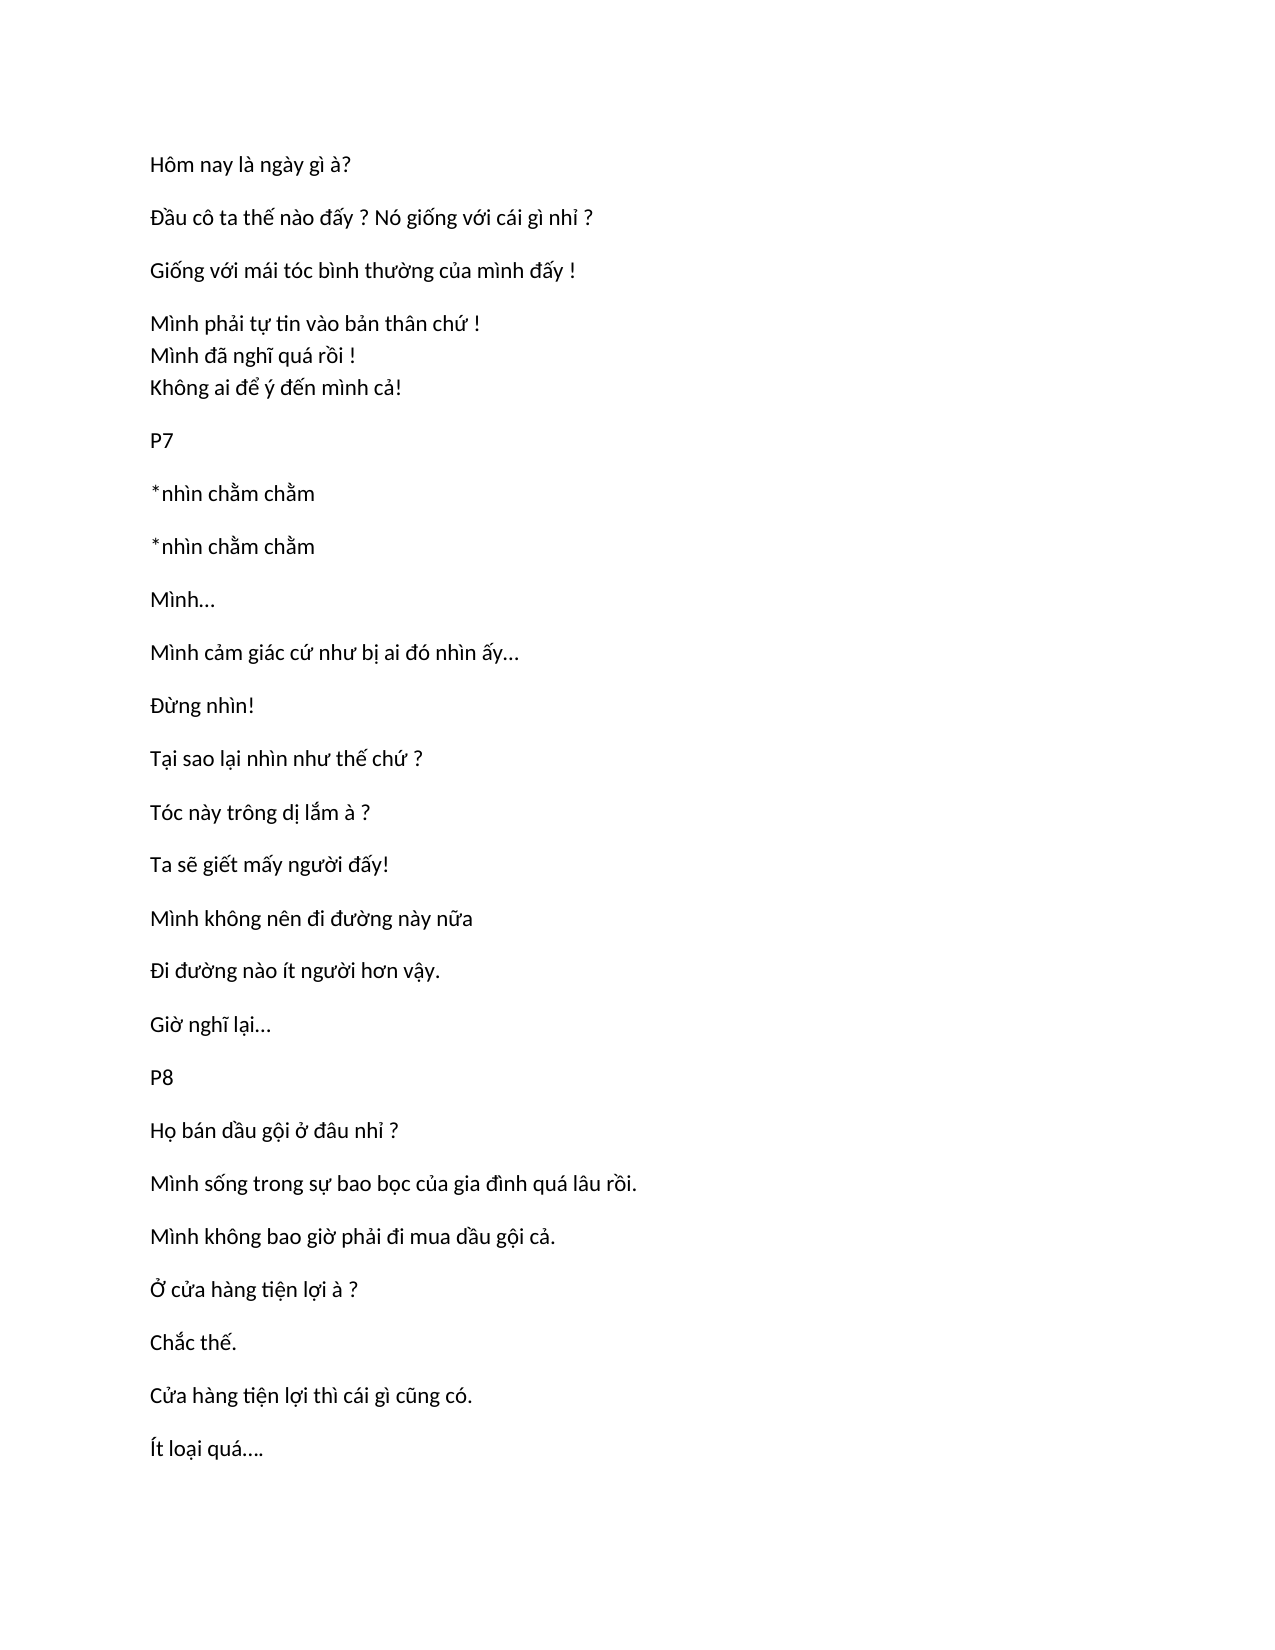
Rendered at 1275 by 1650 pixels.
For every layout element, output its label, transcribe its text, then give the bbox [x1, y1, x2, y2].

text Đi đường nào ít người hơn vậy. [150, 957, 1125, 985]
text Tóc này trông dị lắm à ? [150, 798, 1125, 826]
text Đầu cô ta thế nào đấy ? Nó giống với cái gì nhỉ ? [150, 203, 1125, 231]
text Mình không bao giờ phải đi mua dầu gội cả. [150, 1222, 1125, 1250]
text Giờ nghĩ lại… [150, 1010, 1125, 1038]
text Chắc thế. [150, 1328, 1125, 1356]
text *nhìn chằm chằm [150, 479, 1125, 507]
text Họ bán dầu gội ở đâu nhỉ ? [150, 1116, 1125, 1144]
text Giống với mái tóc bình thường của mình đấy ! [150, 256, 1125, 284]
text Ở cửa hàng tiện lợi à ? [150, 1275, 1125, 1303]
text Tại sao lại nhìn như thế chứ ? [150, 744, 1125, 773]
text Đừng nhìn! [150, 692, 1125, 719]
text Hôm nay là ngày gì à? [150, 150, 1125, 178]
text P7 [150, 426, 1125, 454]
text Mình… [150, 586, 1125, 613]
text Ta sẽ giết mấy người đấy! [150, 851, 1125, 879]
text Mình không nên đi đường này nữa [150, 904, 1125, 932]
text P8 [150, 1063, 1125, 1091]
text Mình cảm giác cứ như bị ai đó nhìn ấy… [150, 638, 1125, 667]
text *nhìn chằm chằm [150, 532, 1125, 561]
text Cửa hàng tiện lợi thì cái gì cũng có. [150, 1381, 1125, 1409]
text Mình phải tự tin vào bản thân chứ ! Mình đã nghĩ quá rồi ! Không ai để ý đến mình cả! [150, 309, 1125, 401]
text Ít loại quá…. [150, 1434, 1125, 1462]
text Mình sống trong sự bao bọc của gia đình quá lâu rồi. [150, 1169, 1125, 1197]
